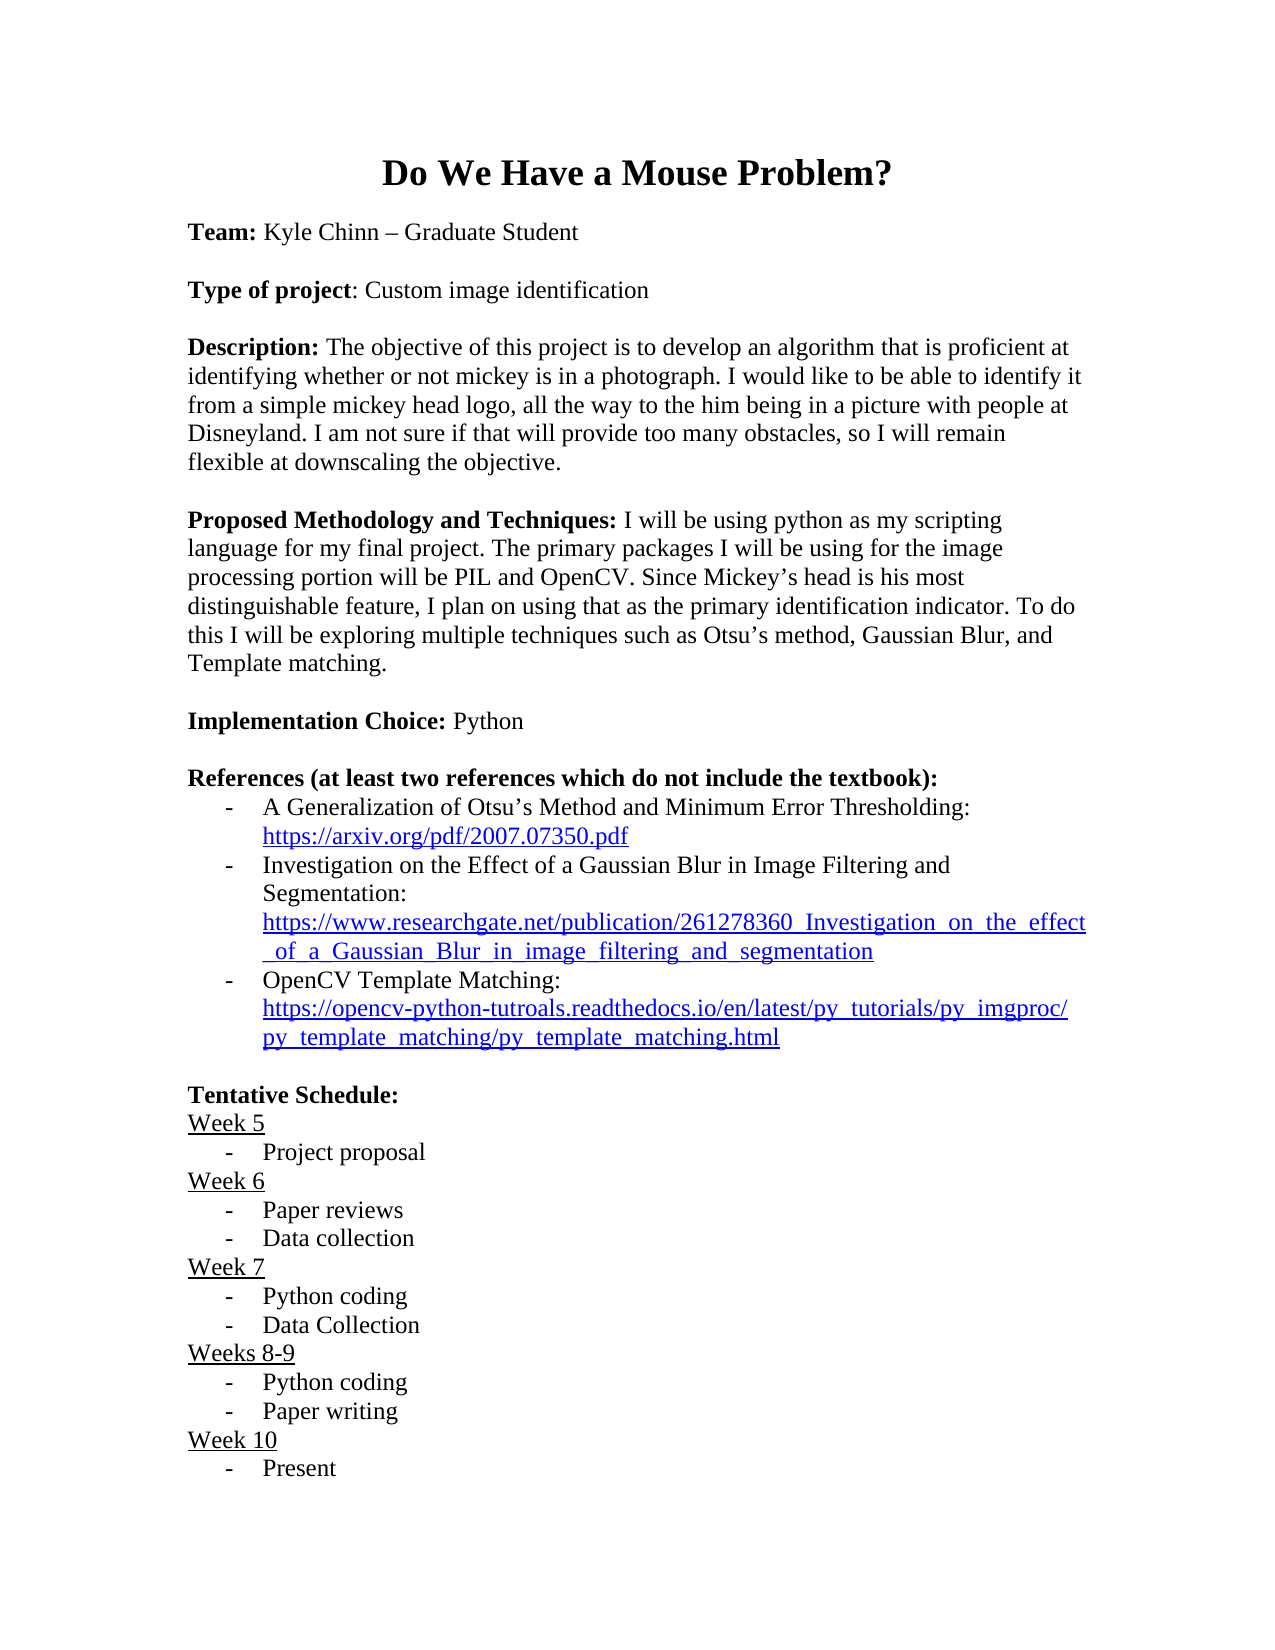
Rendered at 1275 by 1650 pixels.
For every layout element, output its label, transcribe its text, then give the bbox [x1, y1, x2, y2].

text Type of project: Custom image identification [187, 275, 1087, 303]
text Week 10 [187, 1425, 1087, 1453]
list Python coding [225, 1281, 1087, 1310]
text Do We Have a Mouse Problem? [187, 150, 1087, 193]
list Data Collection [225, 1310, 1087, 1338]
list A Generalization of Otsu’s Method and Minimum Error Thresholding: [225, 792, 1087, 821]
text Proposed Methodology and Techniques: I will be using python as my scripting language for my final project. The primary packages I will be using for the image processing portion will be PIL and OpenCV. Since Mickey’s head is his most distinguishable feature, I plan on using that as the primary identification indicator. To do this I will be exploring multiple techniques such as Otsu’s method, Gaussian Blur, and Template matching. [187, 505, 1087, 677]
text Description: The objective of this project is to develop an algorithm that is proficient at identifying whether or not mickey is in a photograph. I would like to be able to identify it from a simple mickey head logo, all the way to the him being in a picture with people at Disneyland. I am not sure if that will provide too many obstacles, so I will remain flexible at downscaling the objective. [187, 332, 1087, 476]
text References (at least two references which do not include the textbook): [187, 763, 1087, 792]
list Paper writing [225, 1396, 1087, 1425]
text Week 5 [187, 1108, 1087, 1137]
text Weeks 8-9 [187, 1338, 1087, 1367]
text Team: Kyle Chinn – Graduate Student [187, 217, 1087, 246]
list https://arxiv.org/pdf/2007.07350.pdf [262, 821, 1087, 850]
list Project proposal [225, 1137, 1087, 1166]
text Tentative Schedule: [187, 1080, 1087, 1108]
text Implementation Choice: Python [187, 706, 1087, 735]
text Week 7 [187, 1252, 1087, 1281]
list Present [225, 1453, 1087, 1482]
list OpenCV Template Matching: https://opencv-python-tutroals.readthedocs.io/en/latest/py_tutorials/py_imgproc/py_template_matching/py_template_matching.html [225, 965, 1087, 1051]
list Investigation on the Effect of a Gaussian Blur in Image Filtering and Segmentation: https://www.researchgate.net/publication/261278360_Investigation_on_the_effect_of_a_Gaussian_Blur_in_image_filtering_and_segmentation [225, 850, 1087, 965]
text Week 6 [187, 1166, 1087, 1195]
list Python coding [225, 1367, 1087, 1396]
list Data collection [225, 1223, 1087, 1252]
list Paper reviews [225, 1195, 1087, 1223]
